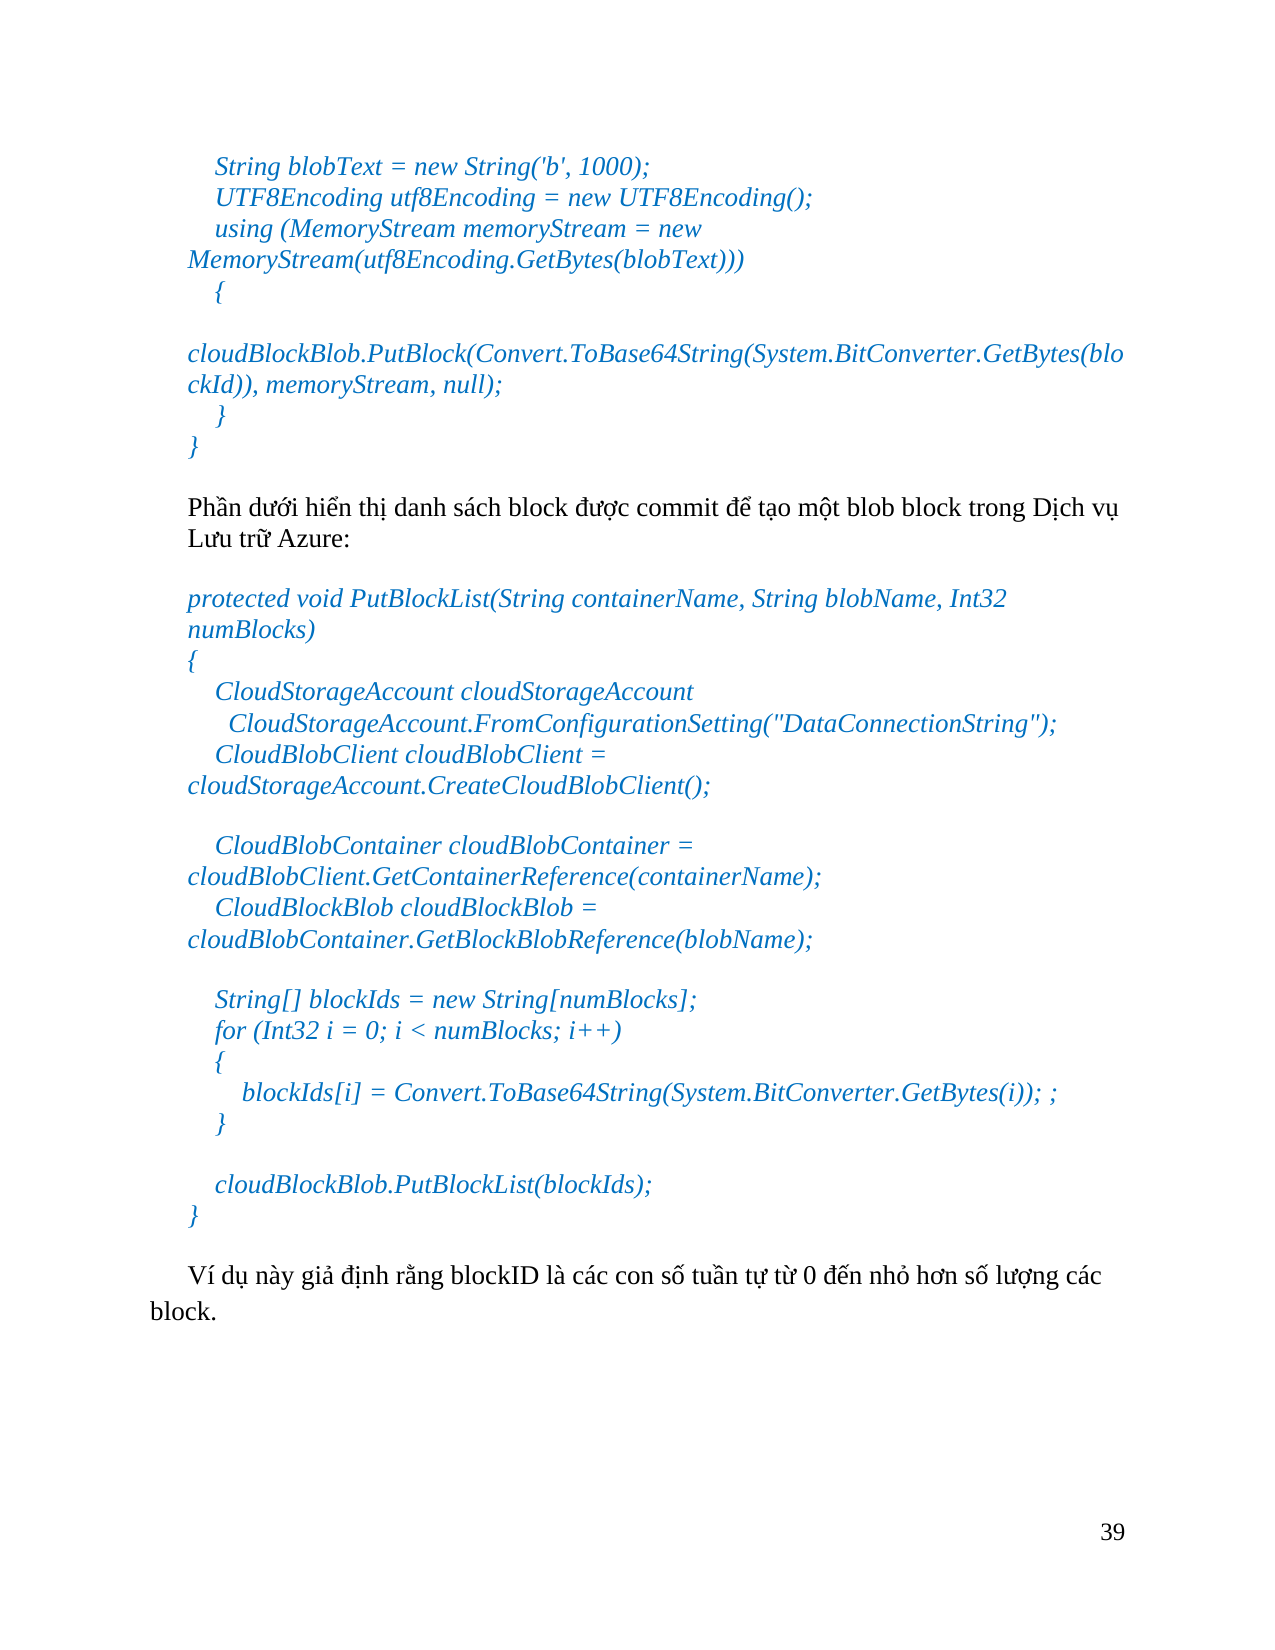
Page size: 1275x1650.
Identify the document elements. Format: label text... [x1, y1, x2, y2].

text CloudBlobContainer cloudBlobContainer = cloudBlobClient.GetContainerReference(containerName); CloudBlockBlob cloudBlockBlob = cloudBlobContainer.GetBlockBlobReference(blobName); [187, 829, 1125, 954]
text Phần dưới hiển thị danh sách block được commit để tạo một blob block trong Dịch vụ Lưu trữ Azure: [187, 491, 1125, 553]
text Ví dụ này giả định rằng blockID là các con số tuần tự từ 0 đến nhỏ hơn số lượng các block. [150, 1259, 1125, 1326]
text String blobText = new String('b', 1000); UTF8Encoding utf8Encoding = new UTF8Encoding(); using (MemoryStream memoryStream = new MemoryStream(utf8Encoding.GetBytes(blobText))) { cloudBlockBlob.PutBlock(Convert.ToBase64String(System.BitConverter.GetBytes(blockId)), memoryStream, null); } } [187, 150, 1125, 461]
text protected void PutBlockList(String containerName, String blobName, Int32 numBlocks) { CloudStorageAccount cloudStorageAccount CloudStorageAccount.FromConfigurationSetting("DataConnectionString"); CloudBlobClient cloudBlobClient = cloudStorageAccount.CreateCloudBlobClient(); [187, 582, 1125, 800]
text String[] blockIds = new String[numBlocks]; for (Int32 i = 0; i < numBlocks; i++) { blockIds[i] = Convert.ToBase64String(System.BitConverter.GetBytes(i)); ; } [187, 983, 1125, 1139]
text cloudBlockBlob.PutBlockList(blockIds); } [187, 1168, 1125, 1230]
